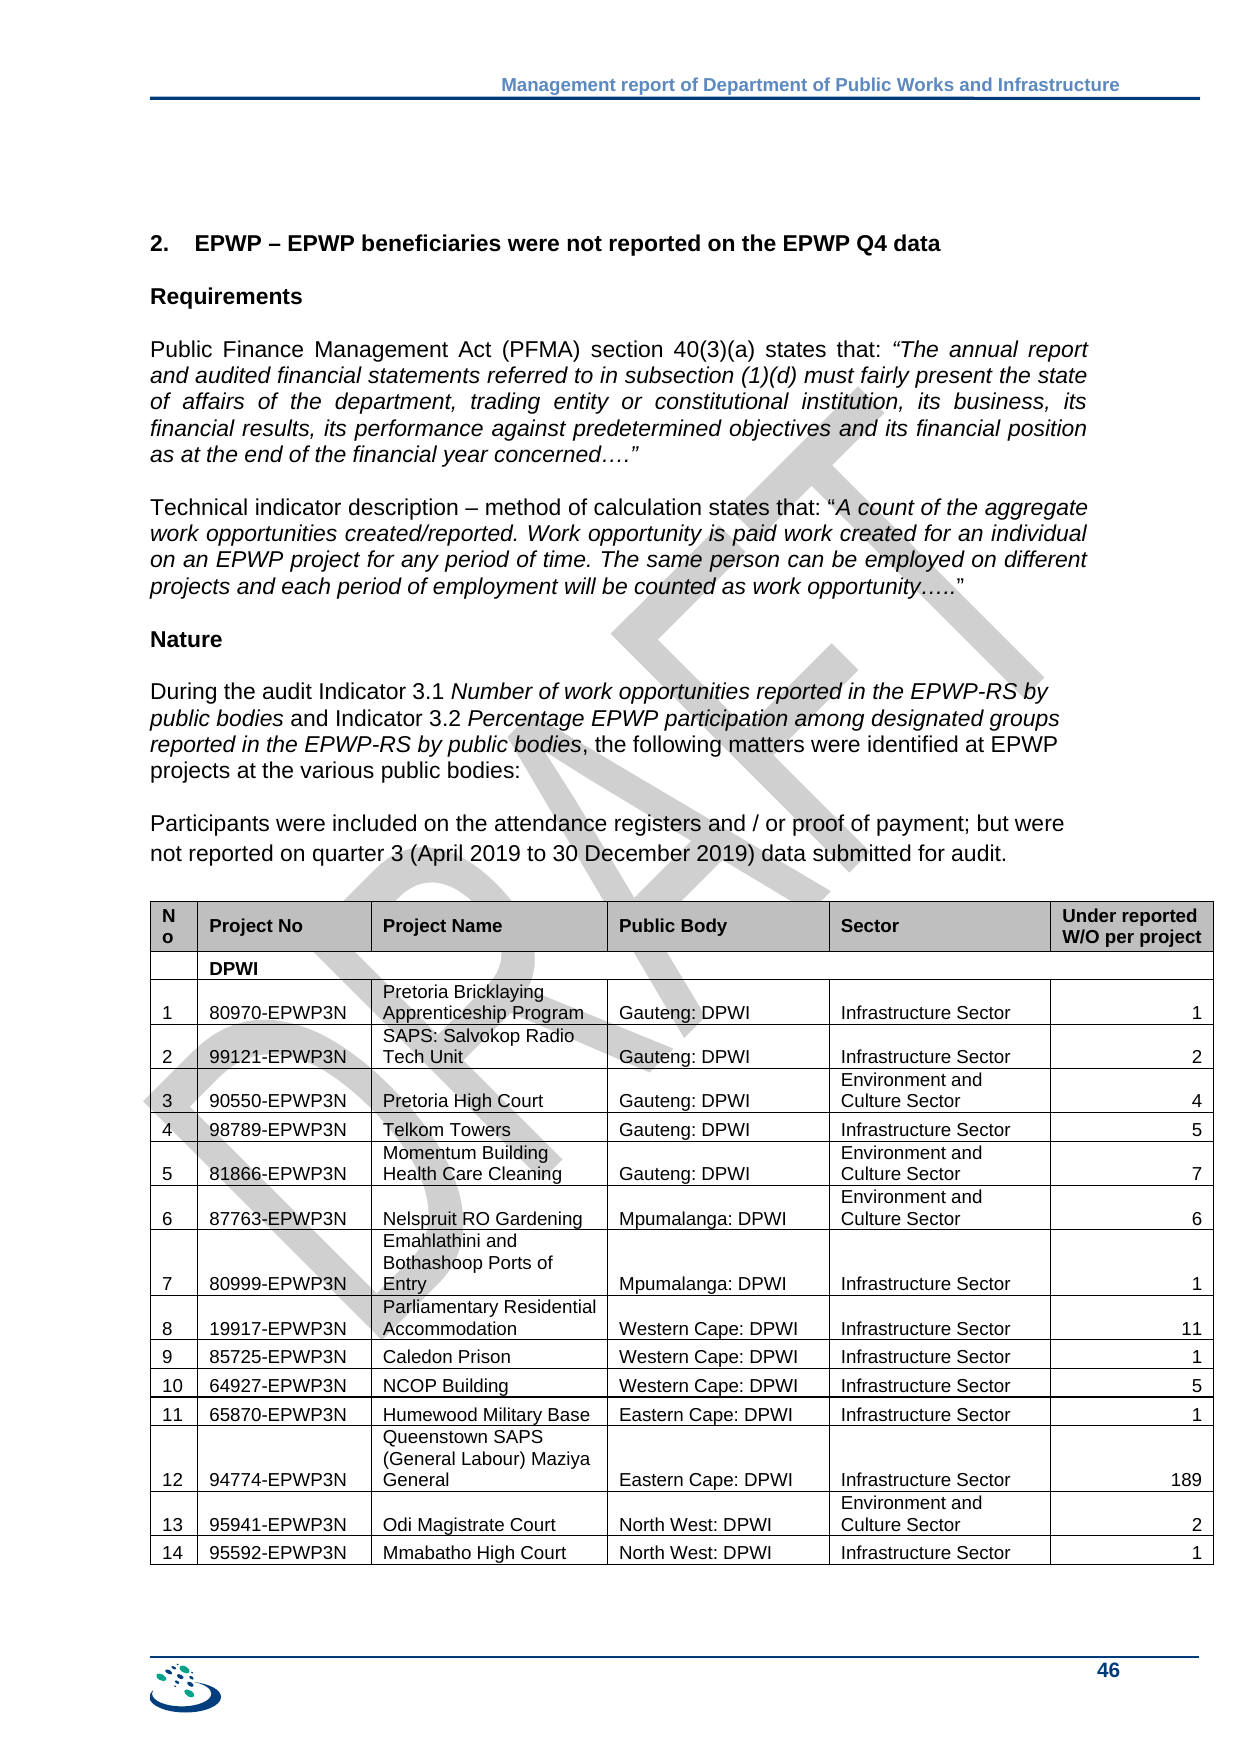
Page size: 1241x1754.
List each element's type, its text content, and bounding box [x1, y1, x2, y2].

table_cell Emahlathini and Bothashoop Ports of Entry [372, 1230, 607, 1295]
table_header Project No [198, 902, 371, 951]
table_cell 5 [151, 1142, 197, 1185]
table_cell Infrastructure Sector [830, 1230, 1050, 1295]
table_cell Infrastructure Sector [830, 1113, 1050, 1141]
table_cell 87763-EPWP3N [198, 1186, 371, 1229]
table_cell 98789-EPWP3N [198, 1113, 371, 1141]
text Technical indicator description – method of calculation states that: “A count of the aggregate work opportunities created/reported. Work opportunity is paid work created for an individual on an EPWP project for any period of time. The same person can be employed on different projects and each period of employment will be counted as work opportunity…..” [150, 494, 1090, 599]
table_cell 3 [151, 1069, 197, 1112]
table_cell Environment and Culture Sector [830, 1142, 1050, 1185]
table_cell Infrastructure Sector [830, 1340, 1050, 1368]
table_cell 14 [151, 1536, 197, 1564]
subtitle EPWP – EPWP beneficiaries were not reported on the EPWP Q4 data [150, 230, 1090, 257]
table_cell Western Cape: DPWI [608, 1296, 829, 1339]
table_cell Environment and Culture Sector [830, 1069, 1050, 1112]
table_cell Infrastructure Sector [830, 1369, 1050, 1396]
table_cell 95941-EPWP3N [198, 1492, 371, 1535]
table_cell 65870-EPWP3N [198, 1398, 371, 1425]
table_cell Gauteng: DPWI [608, 1113, 829, 1141]
table_cell Infrastructure Sector [830, 1426, 1050, 1491]
table_cell SAPS: Salvokop Radio Tech Unit [372, 1025, 607, 1068]
table_cell North West: DPWI [608, 1492, 829, 1535]
table_cell 12 [151, 1426, 197, 1491]
table_cell DPWI [198, 952, 1213, 979]
table_cell 6 [1051, 1186, 1213, 1229]
table_header Sector [830, 902, 1050, 951]
table_cell 2 [151, 1025, 197, 1068]
table_cell Gauteng: DPWI [608, 1142, 829, 1185]
text During the audit Indicator 3.1 Number of work opportunities reported in the EPWP-RS by public bodies and Indicator 3.2 Percentage EPWP participation among designated groups reported in the EPWP-RS by public bodies, the following matters were identified at EPWP projects at the various public bodies: [150, 678, 1090, 784]
table_cell Pretoria High Court [372, 1069, 607, 1112]
table_cell 4 [1051, 1069, 1213, 1112]
table_cell Nelspruit RO Gardening [372, 1186, 607, 1229]
table_cell 11 [1051, 1296, 1213, 1339]
table_cell 2 [1051, 1025, 1213, 1068]
table_cell 189 [1051, 1426, 1213, 1491]
table_cell 1 [1051, 1230, 1213, 1295]
table_cell 5 [1051, 1369, 1213, 1396]
table_cell 1 [1051, 1536, 1213, 1564]
table_cell 1 [1051, 980, 1213, 1023]
table_cell Gauteng: DPWI [608, 980, 829, 1023]
table_cell 85725-EPWP3N [198, 1340, 371, 1368]
table_cell 11 [151, 1398, 197, 1425]
table_header Project Name [372, 902, 607, 951]
table_cell Western Cape: DPWI [608, 1340, 829, 1368]
table_cell Telkom Towers [372, 1113, 607, 1141]
table_cell 19917-EPWP3N [198, 1296, 371, 1339]
table_cell Mpumalanga: DPWI [608, 1186, 829, 1229]
text Nature [150, 626, 1090, 652]
table_cell 64927-EPWP3N [198, 1369, 371, 1396]
table_cell [151, 952, 197, 979]
table_cell Queenstown SAPS (General Labour) Maziya General [372, 1426, 607, 1491]
table_cell Caledon Prison [372, 1340, 607, 1368]
table_cell Gauteng: DPWI [608, 1025, 829, 1068]
table_header Under reported W/O per project [1051, 902, 1213, 951]
table_cell NCOP Building [372, 1369, 607, 1396]
table_cell Momentum Building Health Care Cleaning [372, 1142, 607, 1185]
text Public Finance Management Act (PFMA) section 40(3)(a) states that: “The annual report and audited financial statements referred to in subsection (1)(d) must fairly present the state of affairs of the department, trading entity or constitutional institution, its business, its financial results, its performance against predetermined objectives and its financial position as at the end of the financial year concerned….” [150, 336, 1090, 467]
table_cell 13 [151, 1492, 197, 1535]
table_cell Mmabatho High Court [372, 1536, 607, 1564]
table_cell 10 [151, 1369, 197, 1396]
table_cell Western Cape: DPWI [608, 1369, 829, 1396]
table_cell Infrastructure Sector [830, 1398, 1050, 1425]
table_header No [151, 902, 197, 951]
table_cell 8 [151, 1296, 197, 1339]
table_cell 6 [151, 1186, 197, 1229]
table_header Public Body [608, 902, 829, 951]
table_cell 94774-EPWP3N [198, 1426, 371, 1491]
table_cell Mpumalanga: DPWI [608, 1230, 829, 1295]
table_cell 90550-EPWP3N [198, 1069, 371, 1112]
text Requirements [150, 283, 1090, 309]
table_cell 1 [1051, 1340, 1213, 1368]
table_cell 81866-EPWP3N [198, 1142, 371, 1185]
table_cell 80970-EPWP3N [198, 980, 371, 1023]
table_cell Humewood Military Base [372, 1398, 607, 1425]
table_cell 5 [1051, 1113, 1213, 1141]
table_cell 7 [151, 1230, 197, 1295]
table_cell Environment and Culture Sector [830, 1492, 1050, 1535]
table_cell 99121-EPWP3N [198, 1025, 371, 1068]
table_cell Infrastructure Sector [830, 1296, 1050, 1339]
table_cell 1 [151, 980, 197, 1023]
table_cell Parliamentary Residential Accommodation [372, 1296, 607, 1339]
table_cell 4 [151, 1113, 197, 1141]
table_cell 95592-EPWP3N [198, 1536, 371, 1564]
table_cell Infrastructure Sector [830, 980, 1050, 1023]
text Participants were included on the attendance registers and / or proof of payment; but were not reported on quarter 3 (April 2019 to 30 December 2019) data submitted for audit. [150, 810, 1090, 867]
table_cell Eastern Cape: DPWI [608, 1426, 829, 1491]
table_cell Odi Magistrate Court [372, 1492, 607, 1535]
table_cell Infrastructure Sector [830, 1536, 1050, 1564]
table_cell Environment and Culture Sector [830, 1186, 1050, 1229]
table_cell 9 [151, 1340, 197, 1368]
table_cell North West: DPWI [608, 1536, 829, 1564]
table_cell Gauteng: DPWI [608, 1069, 829, 1112]
table_cell 80999-EPWP3N [198, 1230, 371, 1295]
table_cell Eastern Cape: DPWI [608, 1398, 829, 1425]
table_cell Pretoria Bricklaying Apprenticeship Program [372, 980, 607, 1023]
table_cell 7 [1051, 1142, 1213, 1185]
table_cell Infrastructure Sector [830, 1025, 1050, 1068]
table_cell 2 [1051, 1492, 1213, 1535]
table_cell 1 [1051, 1398, 1213, 1425]
